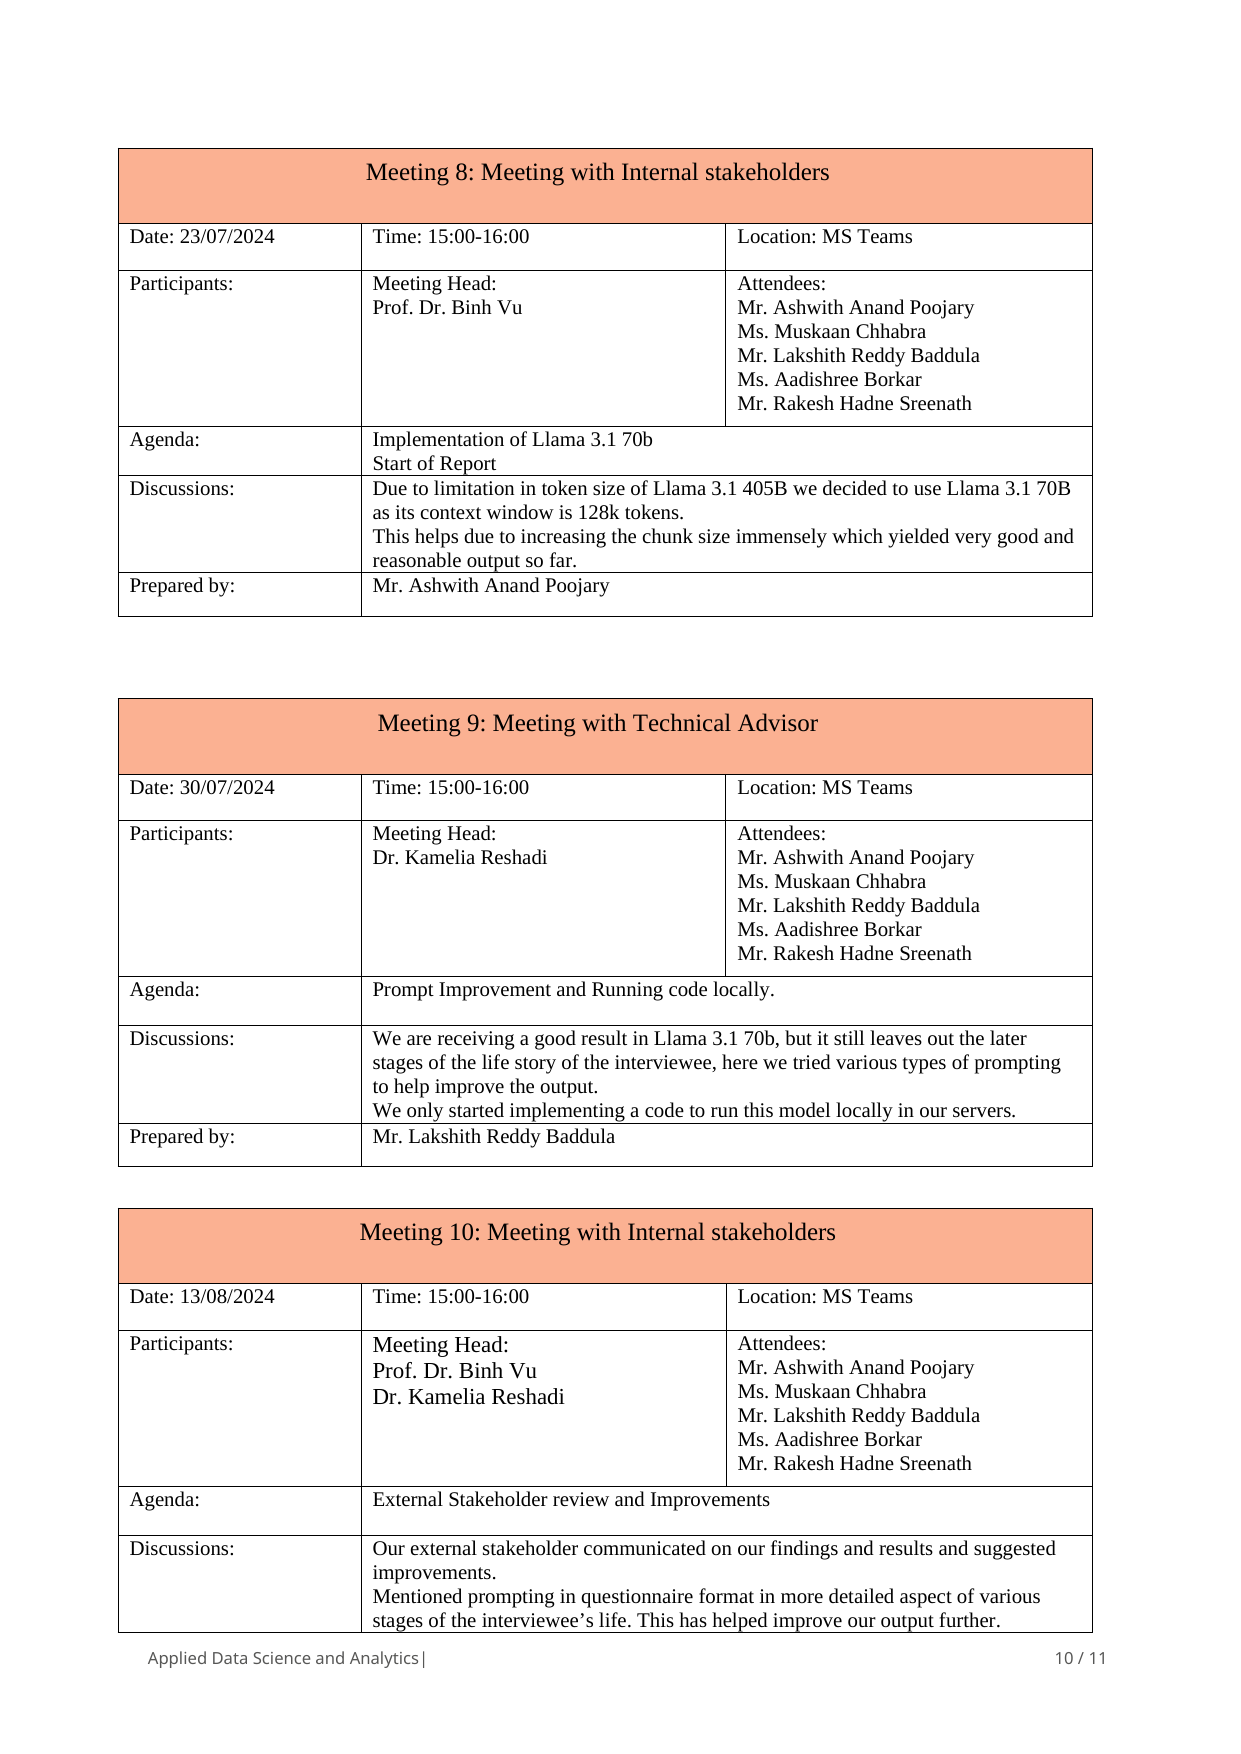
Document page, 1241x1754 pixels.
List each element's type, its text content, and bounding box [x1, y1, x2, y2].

table_cell Implementation of Llama 3.1 70b Start of Report [362, 427, 1092, 475]
table_cell Date: 30/07/2024 [119, 775, 361, 820]
table_cell Location: MS Teams [726, 224, 1092, 269]
table_cell Prepared by: [119, 573, 361, 616]
table_cell Agenda: [119, 977, 361, 1025]
table_cell Date: 23/07/2024 [119, 224, 361, 269]
table_cell Time: 15:00-16:00 [362, 224, 725, 269]
table_cell Mr. Ashwith Anand Poojary [362, 573, 1092, 616]
table_cell Agenda: [119, 427, 361, 475]
table_cell Prepared by: [119, 1124, 361, 1166]
table_cell We are receiving a good result in Llama 3.1 70b, but it still leaves out the later stages of the life story of the interviewee, here we tried various types of prompting to help improve the output. We only started implementing a code to run this model locally in our servers. [362, 1026, 1092, 1122]
table_cell Discussions: [119, 476, 361, 572]
table_cell External Stakeholder review and Improvements [362, 1487, 1092, 1535]
table_cell Meeting Head: Prof. Dr. Binh Vu Dr. Kamelia Reshadi [362, 1331, 726, 1486]
table_cell Participants: [119, 271, 361, 426]
table_cell Participants: [119, 821, 361, 976]
table_cell Our external stakeholder communicated on our findings and results and suggested improvements. Mentioned prompting in questionnaire format in more detailed aspect of various stages of the interviewee’s life. This has helped improve our output further. [362, 1536, 1092, 1632]
table_cell Meeting Head: Prof. Dr. Binh Vu [362, 271, 725, 426]
table_cell Agenda: [119, 1487, 361, 1535]
table_cell Attendees: Mr. Ashwith Anand Poojary Ms. Muskaan Chhabra Mr. Lakshith Reddy Baddula Ms. Aadishree Borkar Mr. Rakesh Hadne Sreenath [726, 821, 1092, 976]
table_cell Attendees: Mr. Ashwith Anand Poojary Ms. Muskaan Chhabra Mr. Lakshith Reddy Baddula Ms. Aadishree Borkar Mr. Rakesh Hadne Sreenath [727, 1331, 1092, 1486]
table_cell Discussions: [119, 1026, 361, 1122]
table_cell Discussions: [119, 1536, 361, 1632]
table_header Meeting 8: Meeting with Internal stakeholders [119, 149, 1092, 223]
table_cell Mr. Lakshith Reddy Baddula [362, 1124, 1092, 1166]
table_header Meeting 10: Meeting with Internal stakeholders [119, 1209, 1092, 1283]
table_cell Due to limitation in token size of Llama 3.1 405B we decided to use Llama 3.1 70B as its context window is 128k tokens. This helps due to increasing the chunk size immensely which yielded very good and reasonable output so far. [362, 476, 1092, 572]
table_cell Date: 13/08/2024 [119, 1284, 361, 1329]
table_cell Participants: [119, 1331, 361, 1486]
table_header Meeting 9: Meeting with Technical Advisor [119, 699, 1092, 774]
table_cell Attendees: Mr. Ashwith Anand Poojary Ms. Muskaan Chhabra Mr. Lakshith Reddy Baddula Ms. Aadishree Borkar Mr. Rakesh Hadne Sreenath [726, 271, 1092, 426]
table_cell Time: 15:00-16:00 [362, 1284, 726, 1329]
table_cell Location: MS Teams [727, 1284, 1092, 1329]
table_cell Meeting Head: Dr. Kamelia Reshadi [362, 821, 725, 976]
table_cell Time: 15:00-16:00 [362, 775, 725, 820]
table_cell Prompt Improvement and Running code locally. [362, 977, 1092, 1025]
table_cell Location: MS Teams [726, 775, 1092, 820]
